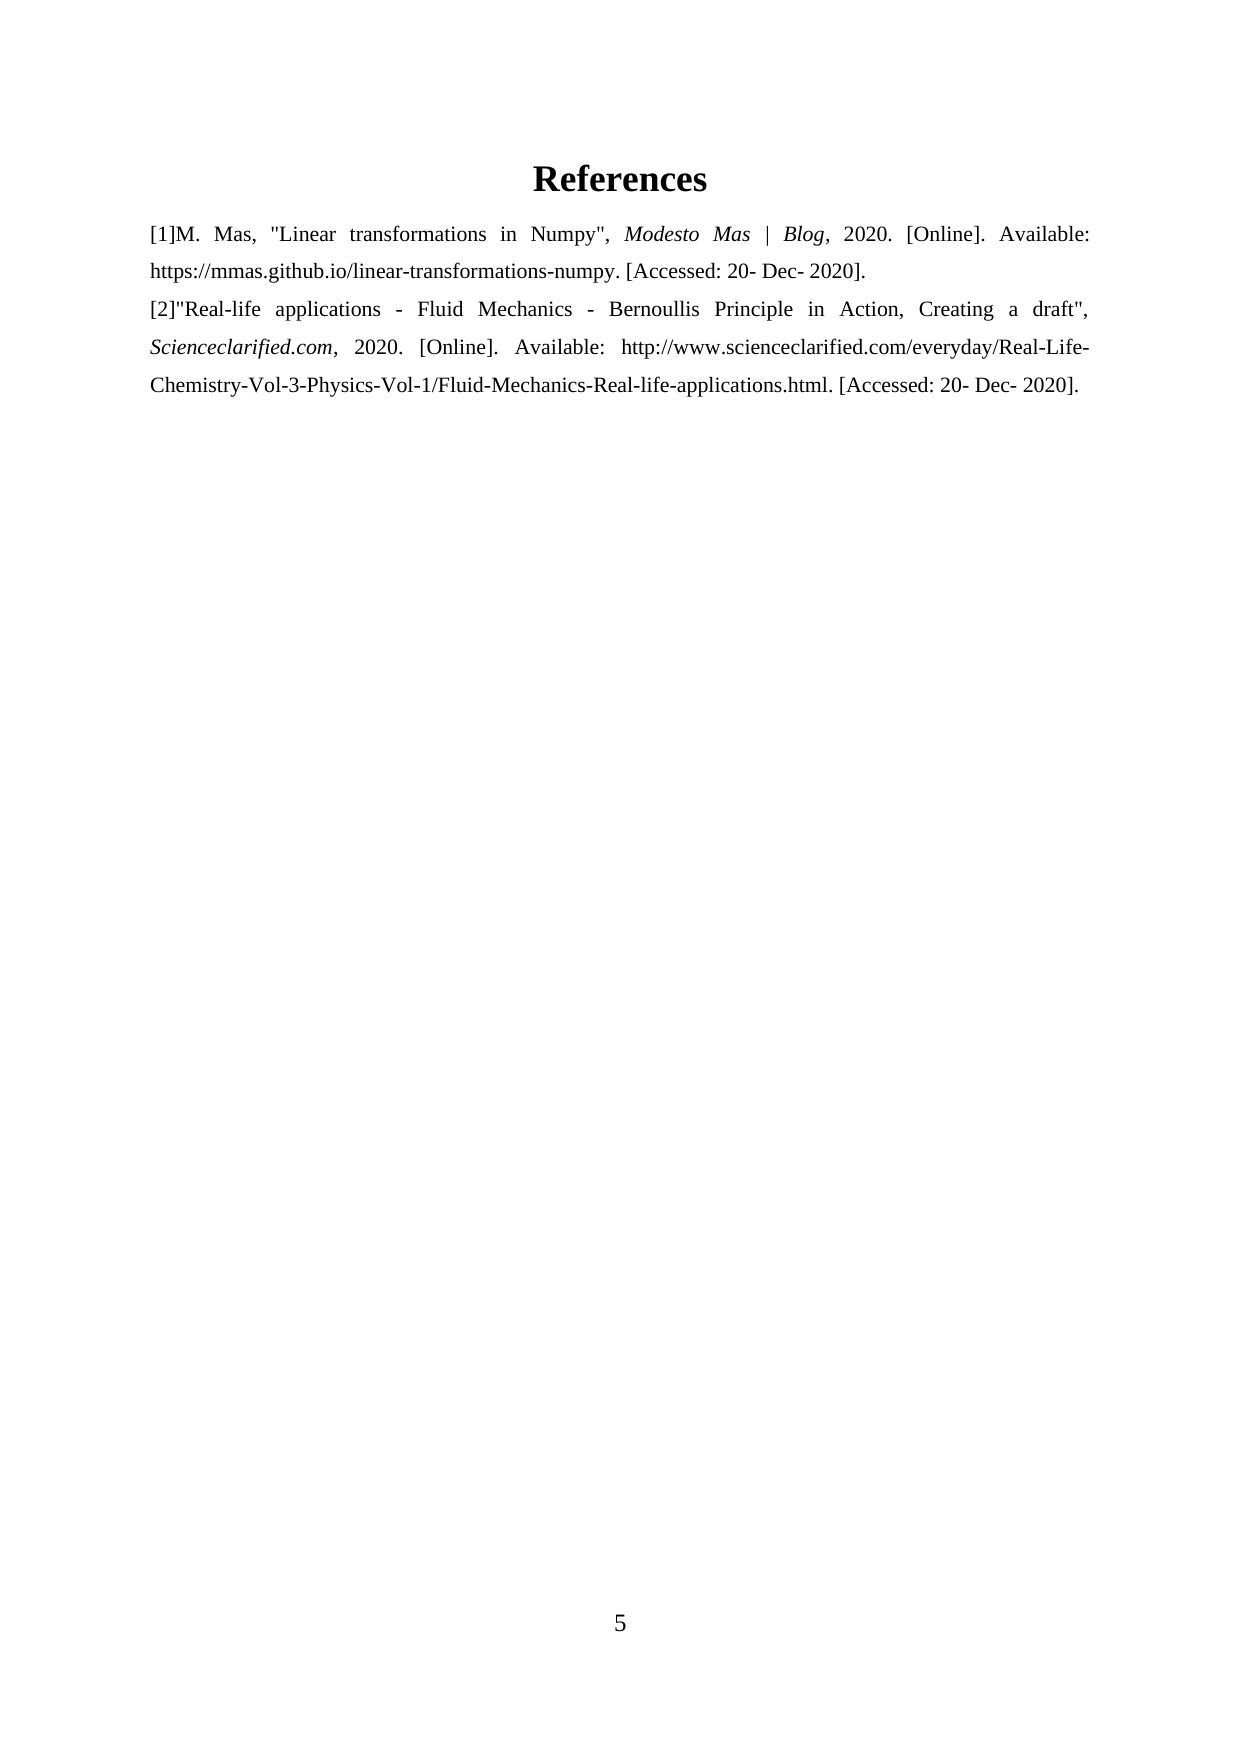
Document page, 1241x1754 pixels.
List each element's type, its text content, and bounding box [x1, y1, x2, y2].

text References [150, 156, 1090, 199]
text [1]M. Mas, "Linear transformations in Numpy", Modesto Mas | Blog, 2020. [Online]. Available: https://mmas.github.io/linear-transformations-numpy. [Accessed: 20- Dec- 2020]. [150, 221, 1090, 284]
text [2]"Real-life applications - Fluid Mechanics - Bernoullis Principle in Action, Creating a draft", Scienceclarified.com, 2020. [Online]. Available: http://www.scienceclarified.com/everyday/Real-Life-Chemistry-Vol-3-Physics-Vol-1/Fluid-Mechanics-Real-life-applications.html. [Accessed: 20- Dec- 2020]. [150, 296, 1090, 397]
